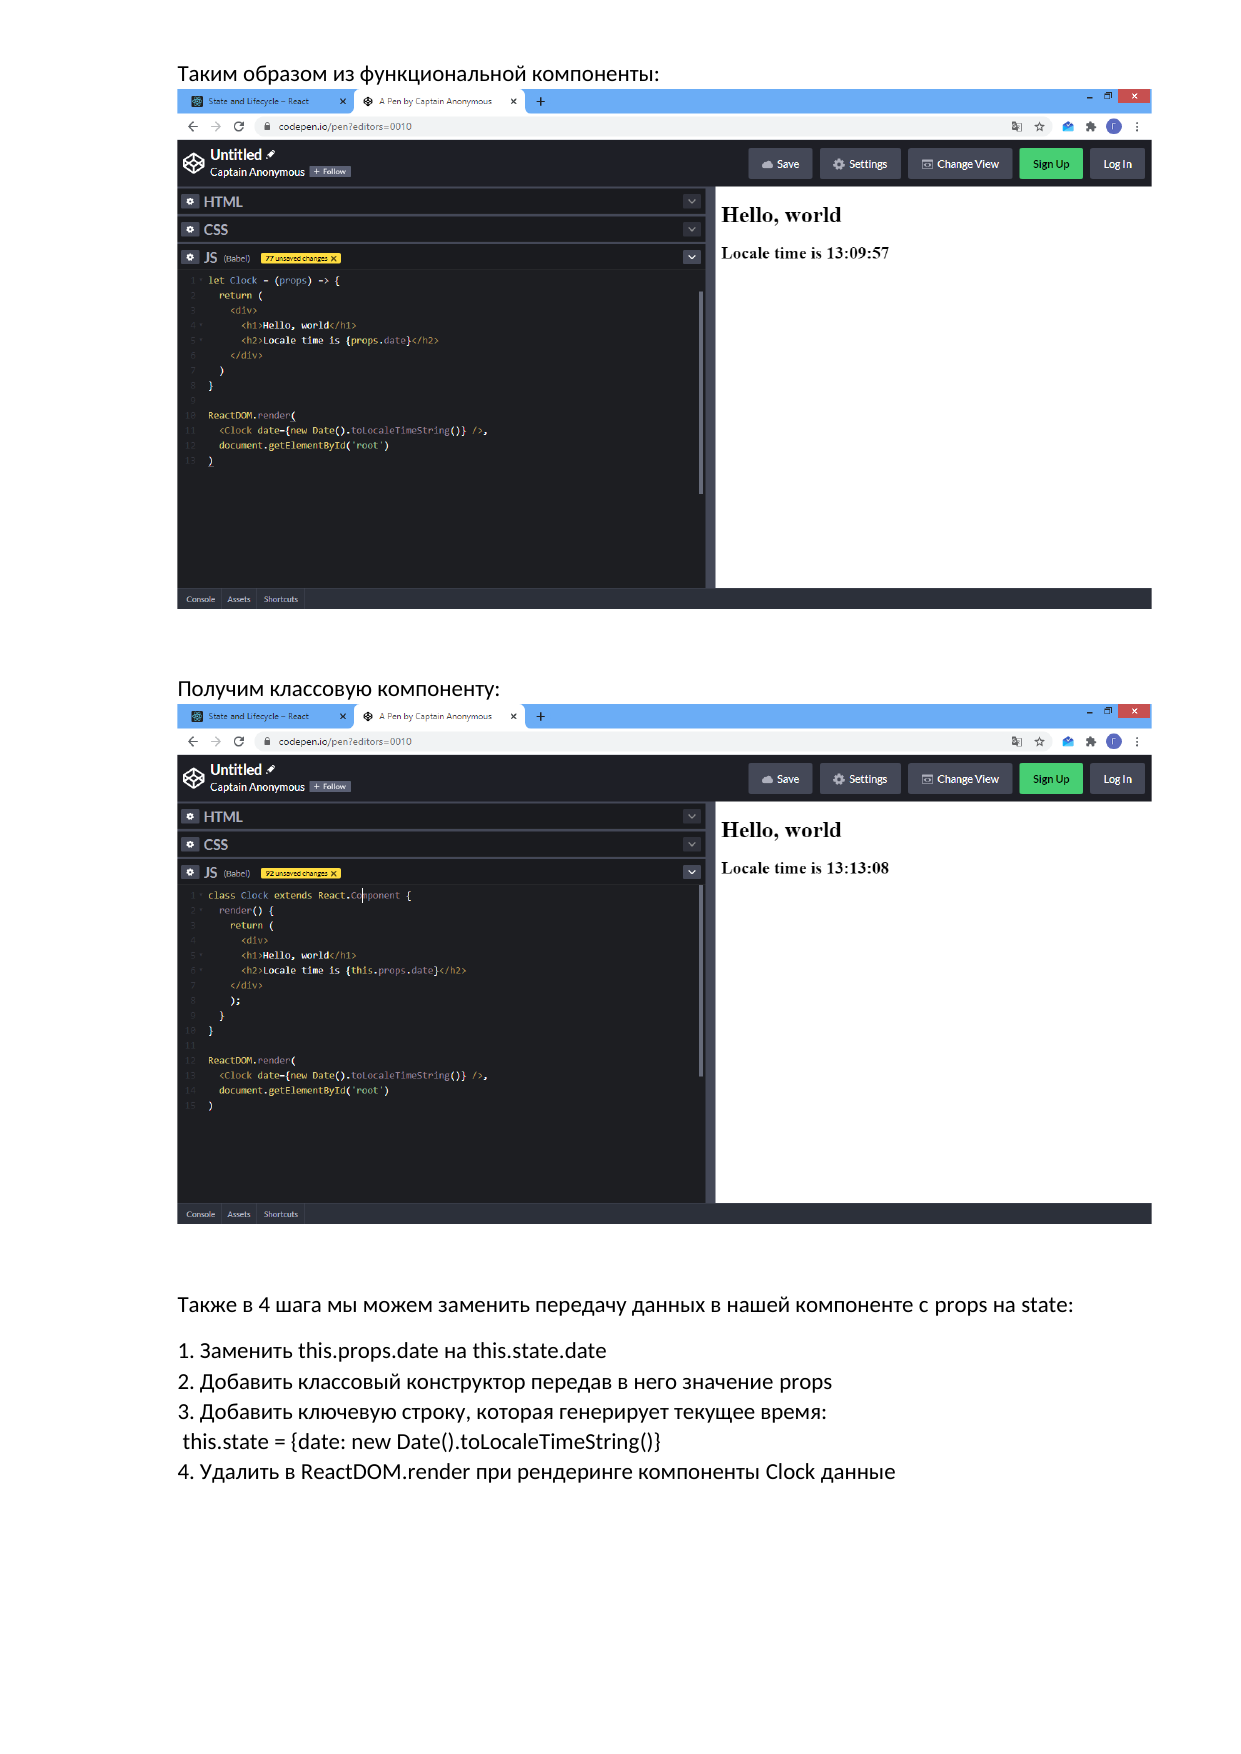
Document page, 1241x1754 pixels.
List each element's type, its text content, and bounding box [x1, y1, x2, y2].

picture [177, 89, 1152, 609]
text Получим классовую компоненту: [177, 674, 1152, 704]
text 1. Заменить this.props.date на this.state.date 2. Добавить классовый конструктор передав в него значение props 3. Добавить ключевую строку, которая генерирует текущее время: this.state = {date: new Date().toLocaleTimeString()} 4. Удалить в ReactDOM.render при рендеринге компоненты Clock данные [177, 1337, 1152, 1485]
picture [177, 704, 1152, 1224]
text Таким образом из функциональной компоненты: [177, 59, 1152, 89]
text Также в 4 шага мы можем заменить передачу данных в нашей компоненте с props на state: [177, 1290, 1152, 1318]
